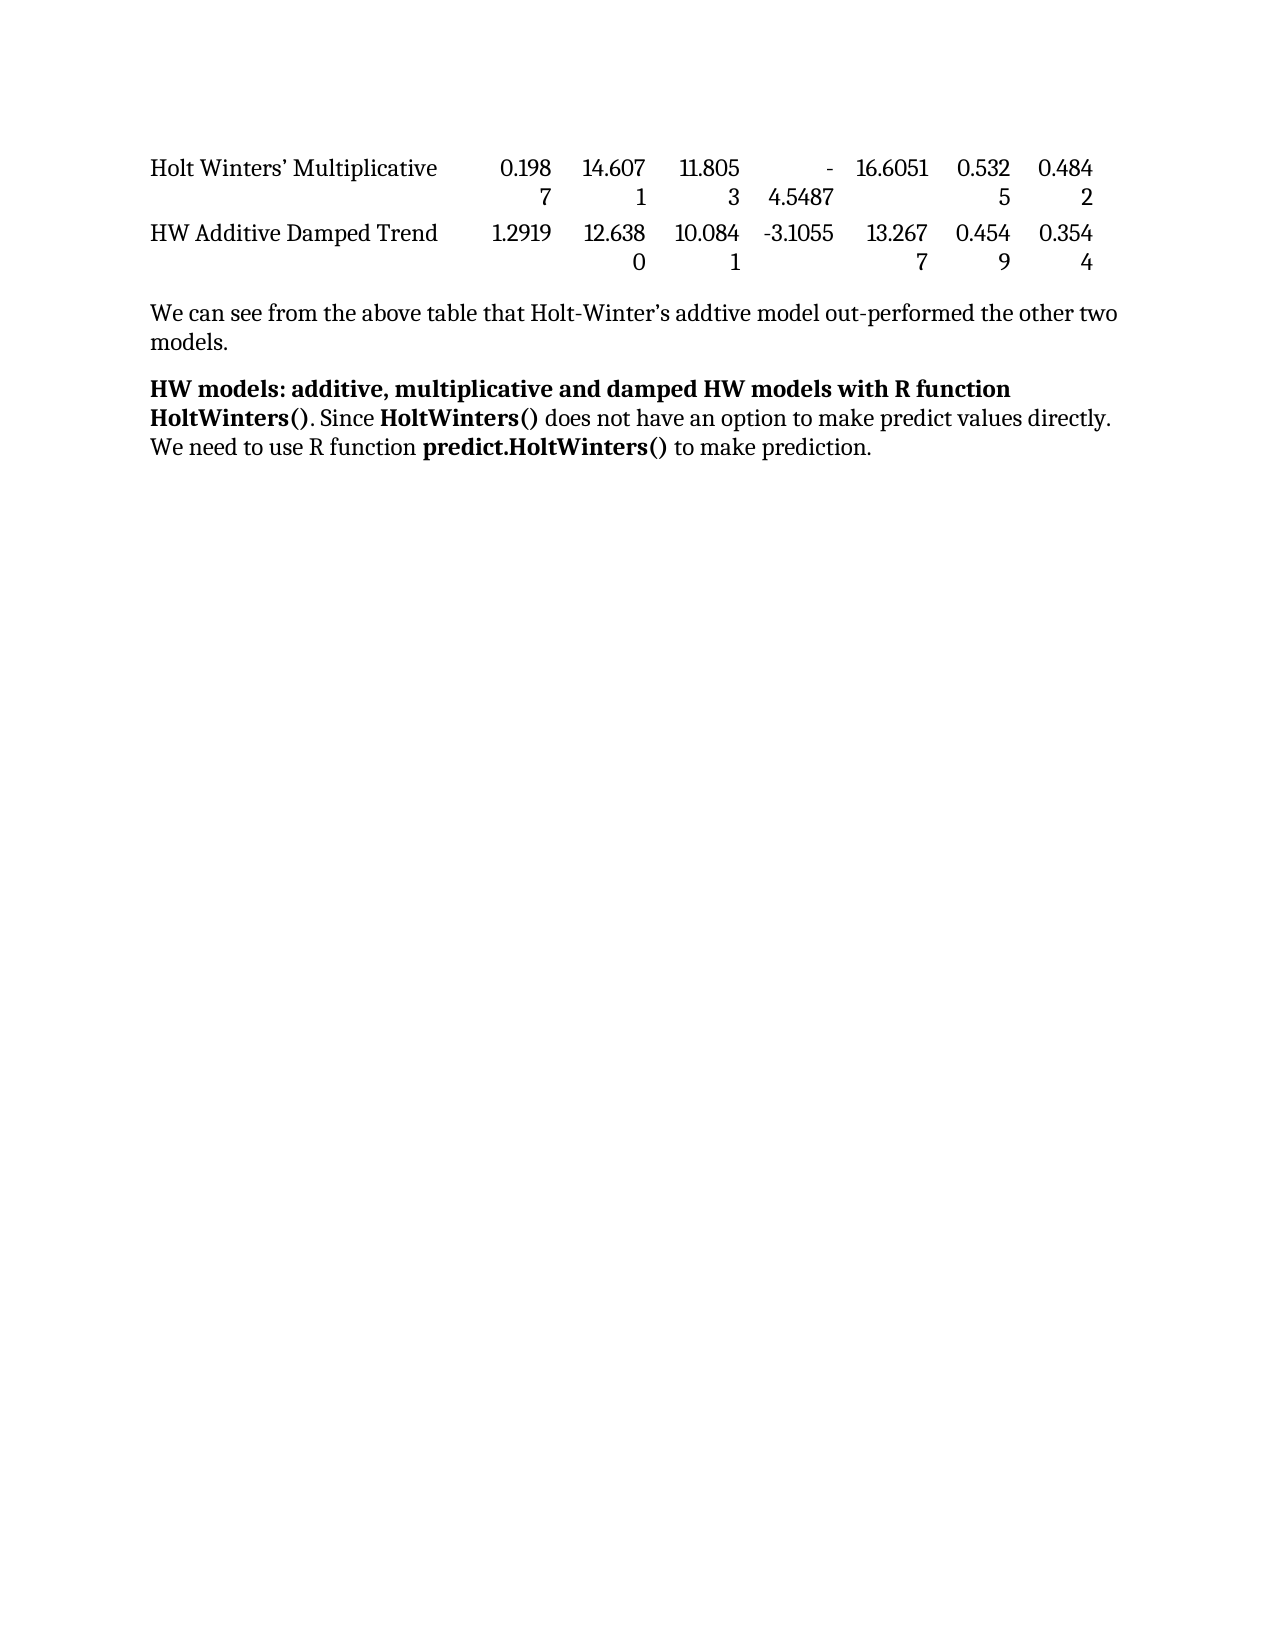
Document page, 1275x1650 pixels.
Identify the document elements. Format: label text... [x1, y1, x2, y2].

table_cell 14.6071 [563, 150, 657, 215]
table_cell HW Additive Damped Trend [139, 215, 480, 280]
table_cell 0.4842 [1021, 150, 1104, 215]
table_cell 0.1987 [480, 150, 562, 215]
table_cell 13.2677 [845, 215, 939, 280]
table_cell 16.6051 [845, 150, 939, 215]
table_cell Holt Winters’ Multiplicative [139, 150, 480, 215]
table_cell 0.5325 [939, 150, 1021, 215]
table_cell 10.0841 [657, 215, 751, 280]
table_cell -4.5487 [751, 150, 845, 215]
table_cell 12.6380 [563, 215, 657, 280]
table_cell 1.2919 [480, 215, 562, 280]
table_cell 0.4549 [939, 215, 1021, 280]
table_cell 11.8053 [657, 150, 751, 215]
text HW models: additive, multiplicative and damped HW models with R function HoltWinters(). Since HoltWinters() does not have an option to make predict values directly. We need to use R function predict.HoltWinters() to make prediction. [150, 375, 1125, 461]
text We can see from the above table that Holt-Winter’s addtive model out-performed the other two models. [150, 299, 1125, 356]
table_cell 0.3544 [1021, 215, 1104, 280]
table_cell -3.1055 [751, 215, 845, 280]
